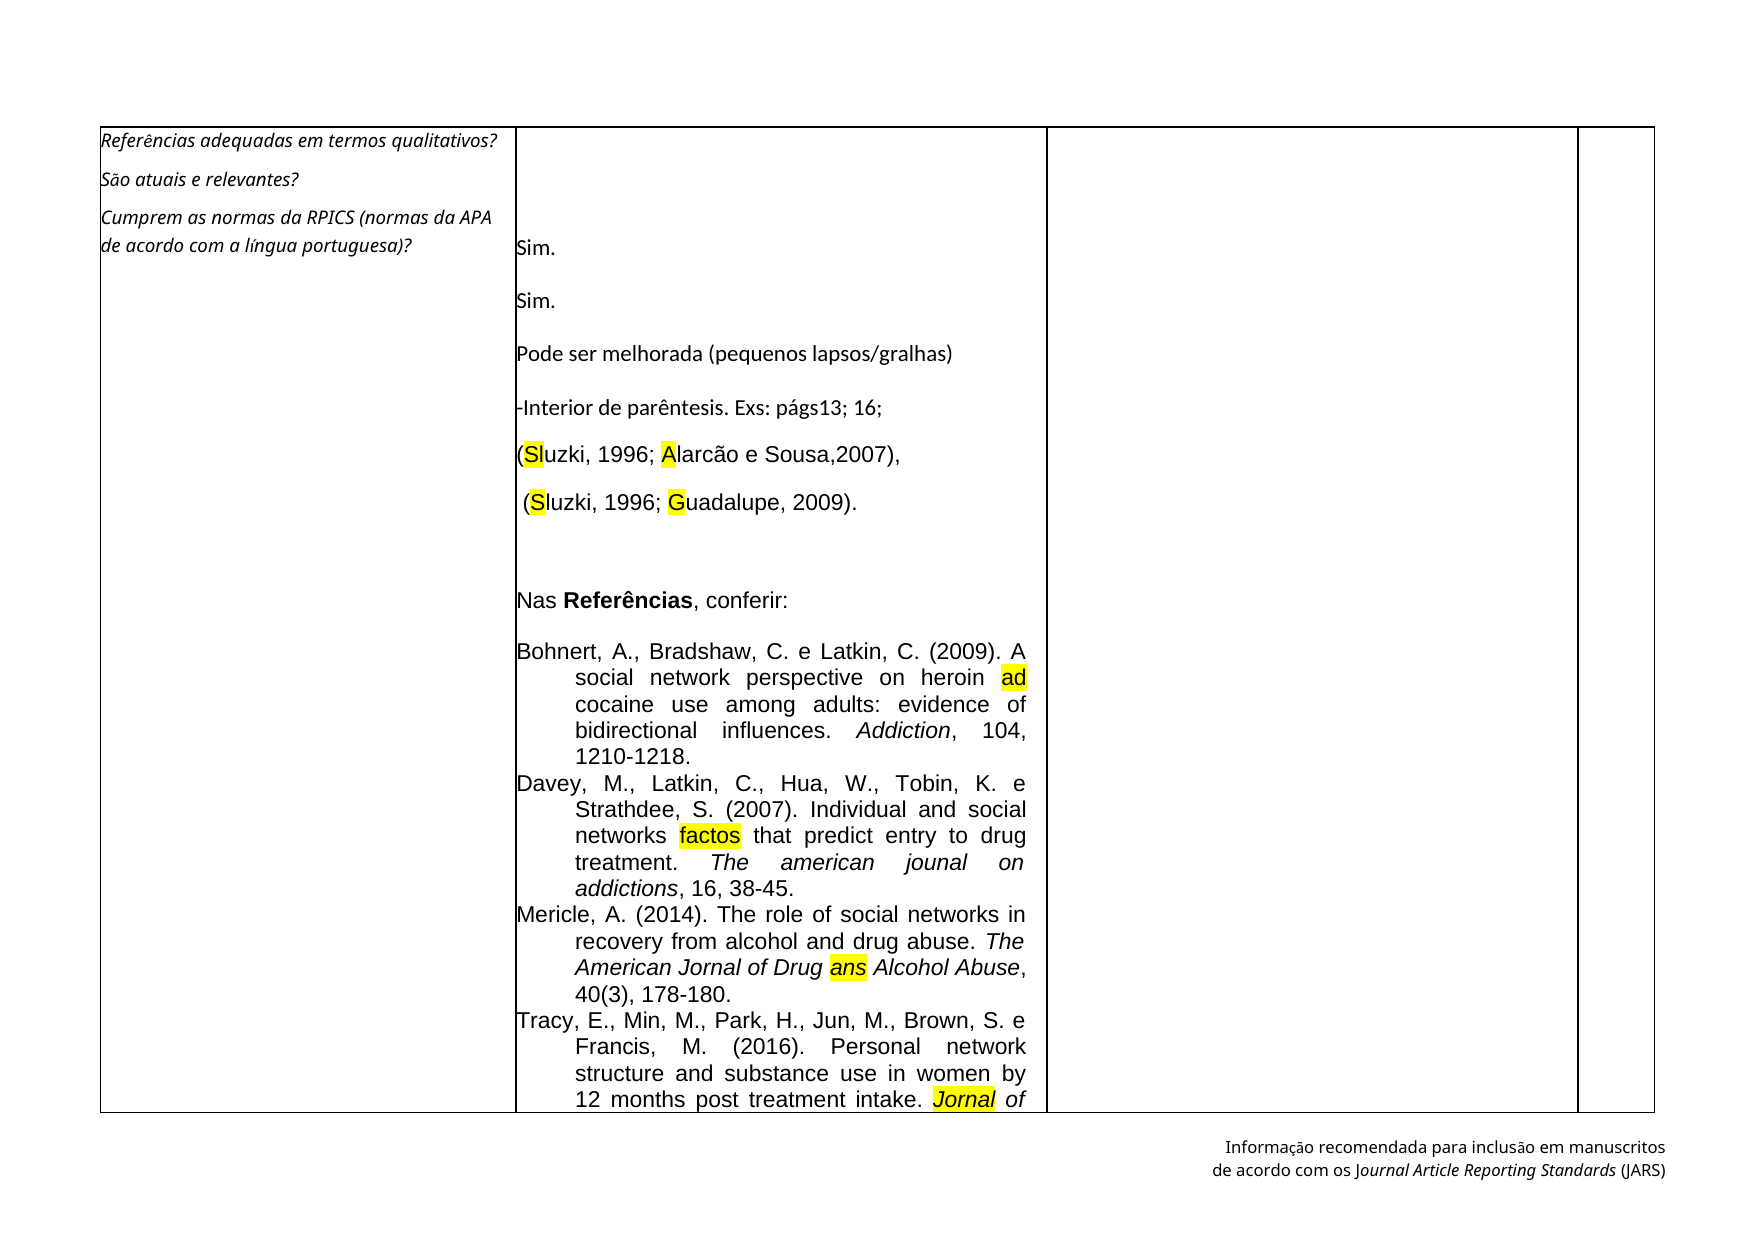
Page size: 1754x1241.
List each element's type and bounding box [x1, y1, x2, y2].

table_cell [1048, 128, 1577, 1112]
table_cell [1579, 128, 1654, 1112]
table_cell [101, 128, 515, 1112]
table_cell [1026, 128, 1046, 1112]
table_cell [517, 128, 1026, 1112]
